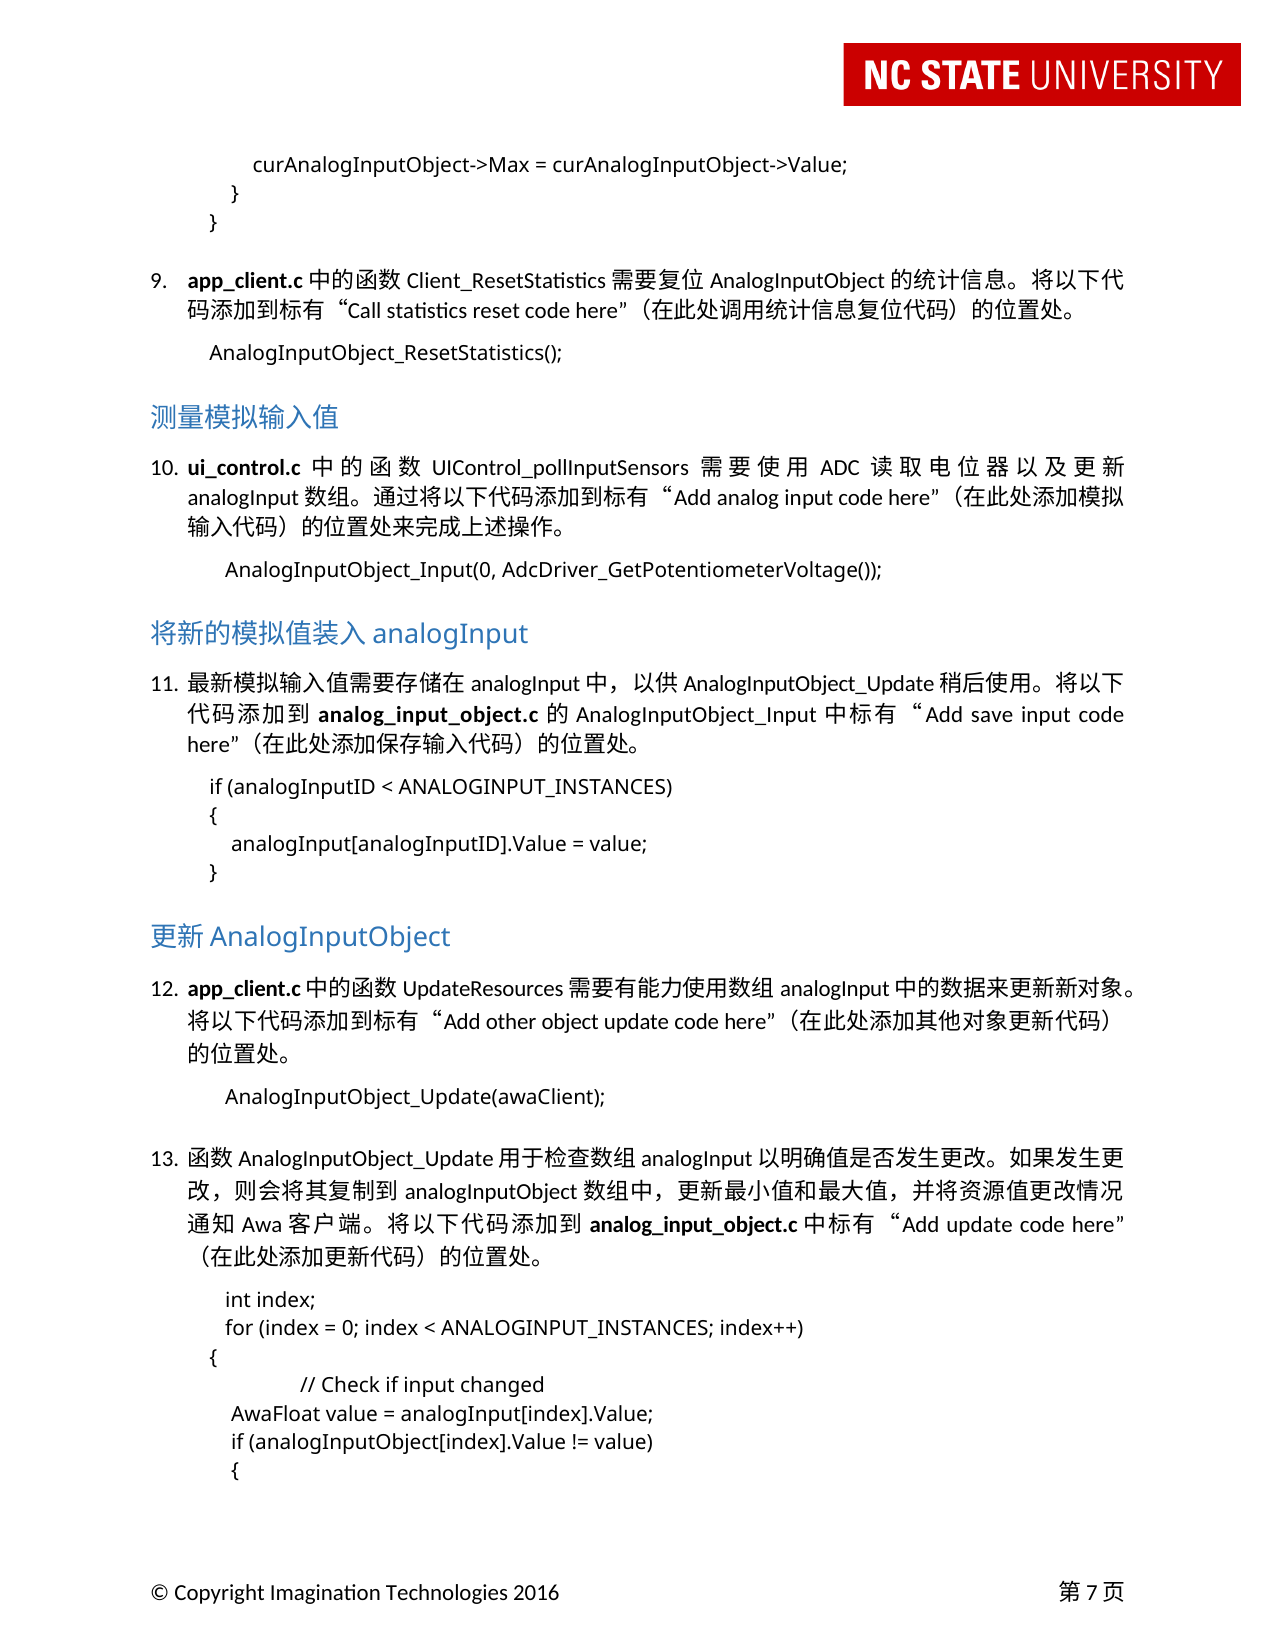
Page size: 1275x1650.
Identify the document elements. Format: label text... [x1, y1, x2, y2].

text if (analogInputObject[index].Value != value) [187, 1427, 1125, 1456]
text curAnalogInputObject->Max = curAnalogInputObject->Value; [187, 150, 1125, 178]
text { [187, 1342, 1125, 1370]
subtitle 更新AnalogInputObject [150, 915, 1125, 954]
text } [187, 178, 1125, 207]
text analogInput[analogInputID].Value = value; [187, 829, 1125, 857]
subtitle 测量模拟输入值 [150, 396, 1125, 435]
text // Check if input changed [187, 1370, 1125, 1399]
text { [187, 1456, 1125, 1484]
text AnalogInputObject_ResetStatistics(); [187, 338, 1125, 367]
subtitle 将新的模拟值装入analogInput [150, 612, 1125, 652]
text int index; [187, 1285, 1125, 1313]
text ui_control.c中的函数UIControl_pollInputSensors需要使用ADC读取电位器以及更新analogInput数组。通过将以下代码添加到标有“Add analog input code here”（在此处添加模拟输入代码）的位置处来完成上述操作。 [150, 451, 1125, 542]
picture [843, 43, 1241, 106]
text AnalogInputObject_Update(awaClient); [187, 1082, 1125, 1110]
text if (analogInputID < ANALOGINPUT_INSTANCES) [187, 772, 1125, 800]
text 函数AnalogInputObject_Update用于检查数组analogInput以明确值是否发生更改。如果发生更改，则会将其复制到analogInputObject数组中，更新最小值和最大值，并将资源值更改情况通知Awa客户端。将以下代码添加到analog_input_object.c中标有“Add update code here”（在此处添加更新代码）的位置处。 [150, 1139, 1125, 1272]
text app_client.c中的函数UpdateResources需要有能力使用数组analogInput中的数据来更新新对象。将以下代码添加到标有“Add other object update code here”（在此处添加其他对象更新代码）的位置处。 [150, 970, 1125, 1069]
text AnalogInputObject_Input(0, AdcDriver_GetPotentiometerVoltage()); [187, 555, 1125, 583]
text for (index = 0; index < ANALOGINPUT_INSTANCES; index++) [187, 1313, 1125, 1342]
text } [187, 857, 1125, 886]
text { [187, 800, 1125, 829]
text } [187, 207, 1125, 235]
text app_client.c中的函数Client_ResetStatistics需要复位AnalogInputObject的统计信息。将以下代码添加到标有“Call statistics reset code here”（在此处调用统计信息复位代码）的位置处。 [150, 264, 1125, 326]
text 最新模拟输入值需要存储在analogInput中，以供AnalogInputObject_Update稍后使用。将以下代码添加到analog_input_object.c的AnalogInputObject_Input中标有“Add save input code here”（在此处添加保存输入代码）的位置处。 [150, 667, 1125, 759]
text AwaFloat value = analogInput[index].Value; [187, 1399, 1125, 1427]
